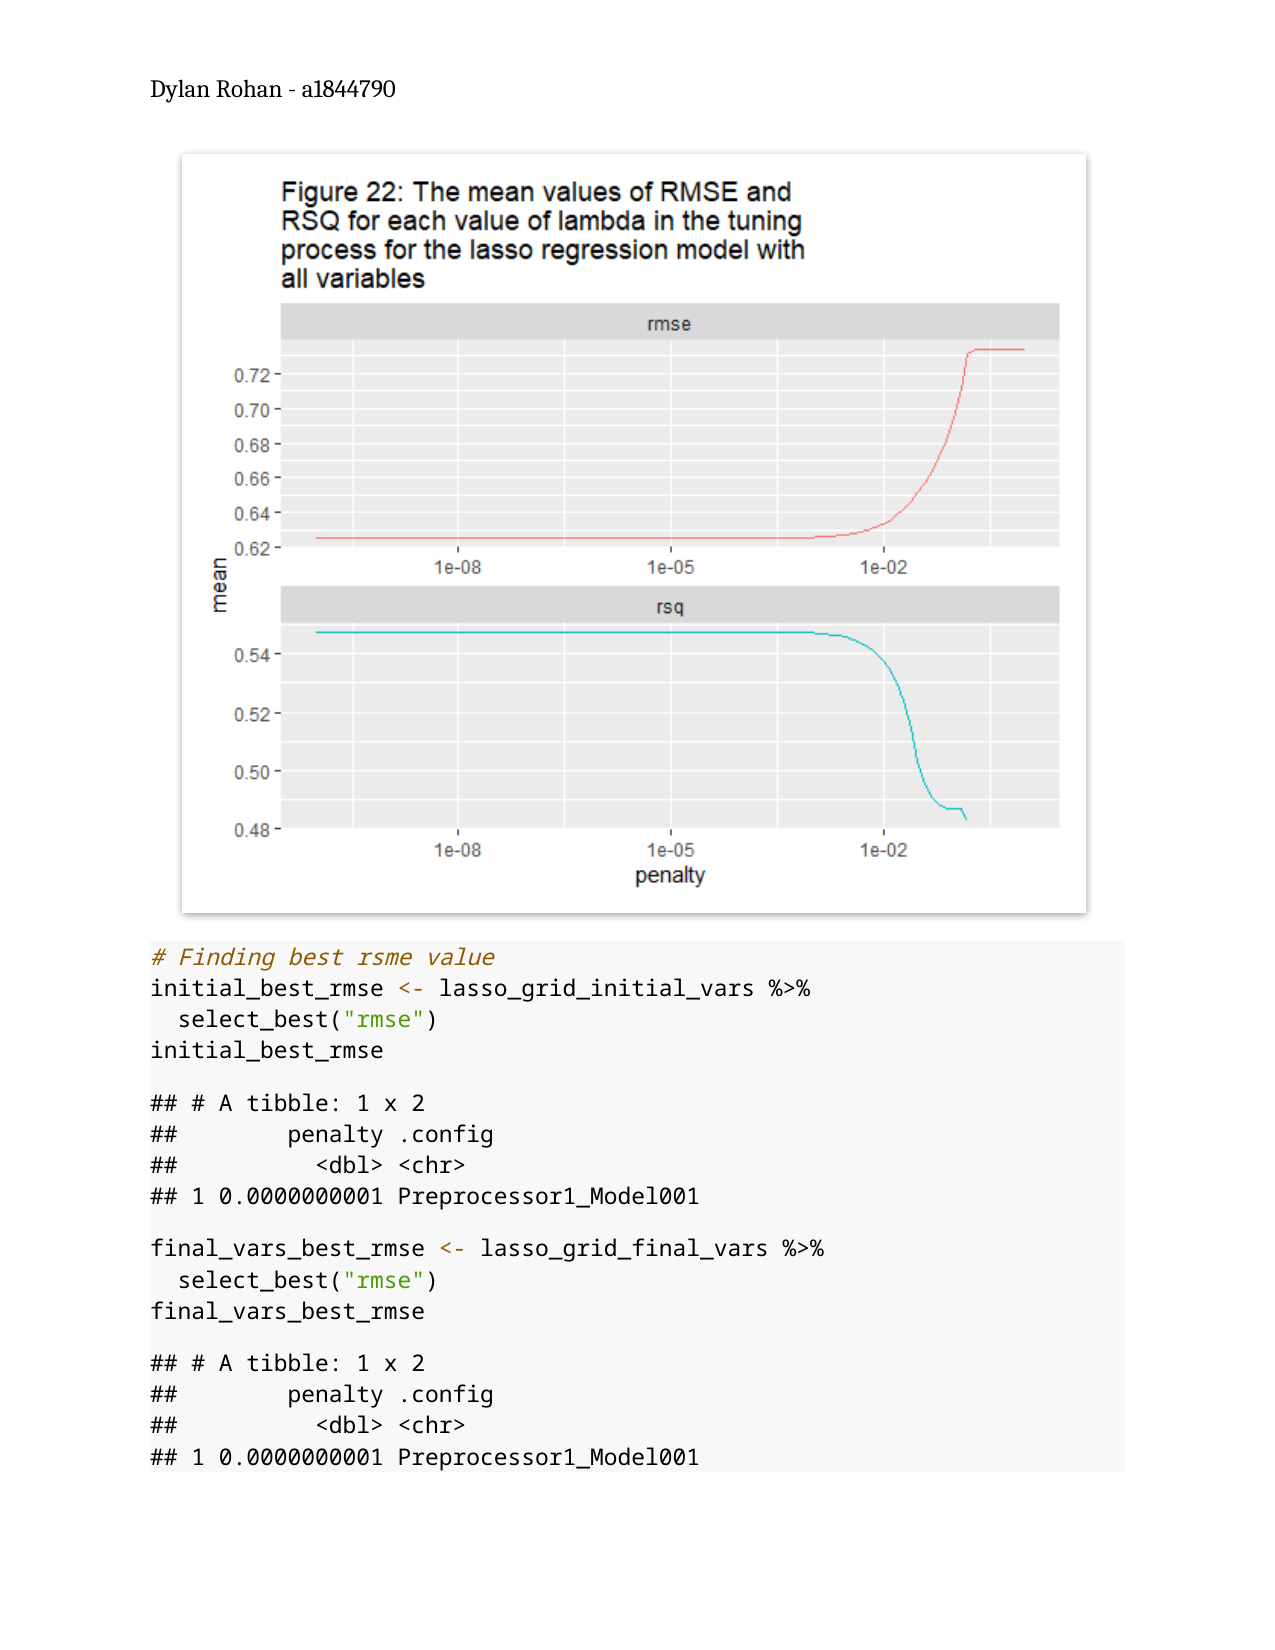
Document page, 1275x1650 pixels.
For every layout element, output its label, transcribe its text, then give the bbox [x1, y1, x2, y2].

text final_vars_best_rmse <- lasso_grid_final_vars %>% select_best("rmse") final_vars_best_rmse [150, 1232, 1125, 1326]
text # Finding best rsme value initial_best_rmse <- lasso_grid_initial_vars %>% select_best("rmse") initial_best_rmse [150, 941, 1125, 1066]
text ## # A tibble: 1 x 2 ## penalty .config ## <dbl> <chr> ## 1 0.0000000001 Preprocessor1_Model001 [150, 1347, 1125, 1472]
picture [197, 169, 1072, 898]
text ## # A tibble: 1 x 2 ## penalty .config ## <dbl> <chr> ## 1 0.0000000001 Preprocessor1_Model001 [150, 1087, 1125, 1212]
